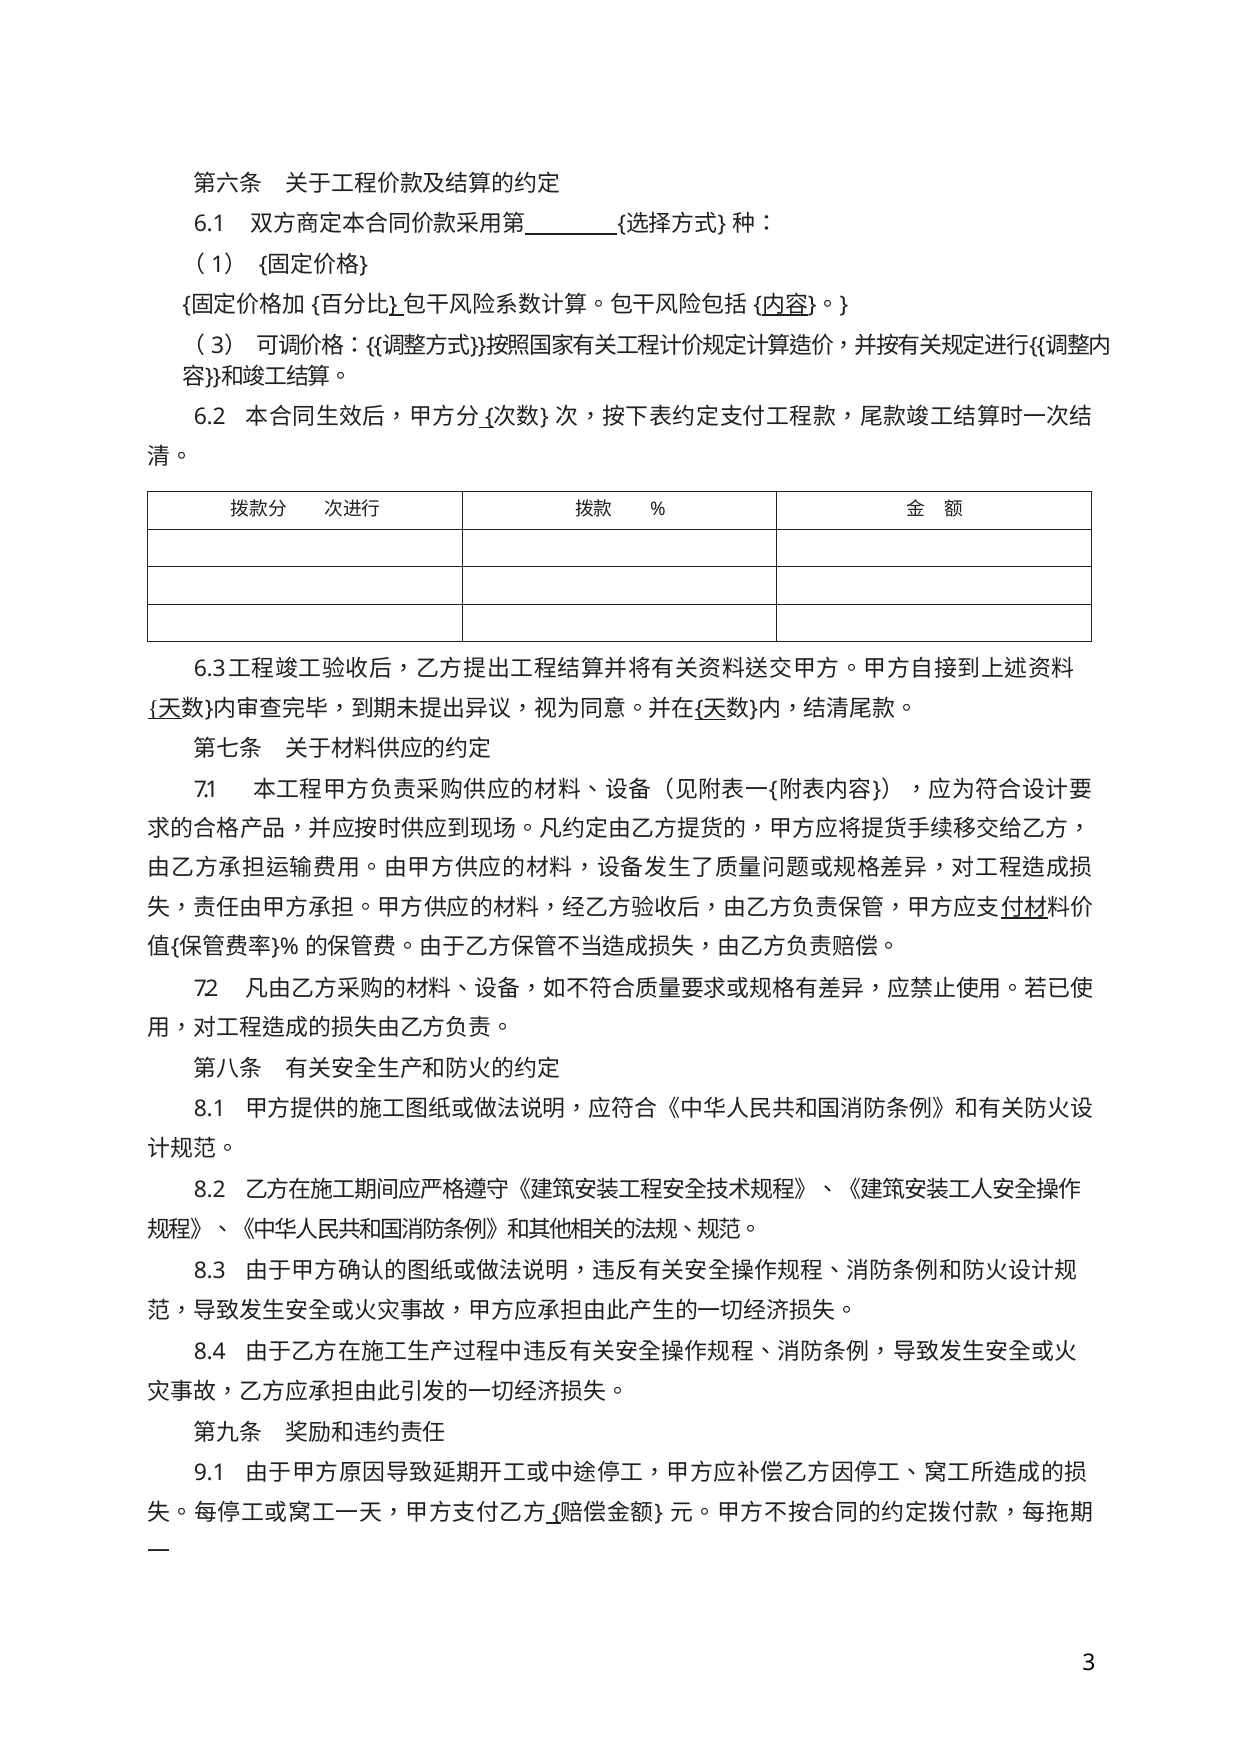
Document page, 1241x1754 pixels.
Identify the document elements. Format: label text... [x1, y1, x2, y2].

table_cell [148, 567, 462, 603]
list 甲方提供的施工图纸或做法说明，应符合《中华人民共和国消防条例》和有关防火设计规范。 [148, 1092, 1093, 1163]
table_cell [148, 605, 462, 641]
table_cell [463, 605, 776, 641]
list 本合同生效后，甲方分 {次数} 次，按下表约定支付工程款，尾款竣工结算时一次结清。 [148, 400, 1093, 471]
text {固定价格加 {百分比} 包干风险系数计算。包干风险包括 {内容}。} [182, 288, 1113, 319]
table_header 金 额 [777, 492, 1091, 528]
list 双方商定本合同价款采用第 {选择方式} 种： [148, 207, 1113, 238]
table_cell [463, 530, 776, 566]
text （ 1） {固定价格} [182, 247, 1113, 279]
list 由于甲方确认的图纸或做法说明，违反有关安全操作规程、消防条例和防火设计规范，导致发生安全或火灾事故，甲方应承担由此产生的一切经济损失。 [148, 1254, 1093, 1325]
text （ 3） 可调价格：{{调整方式}}按照国家有关工程计价规定计算造价，并按有关规定进行{{调整内容}}和竣工结算。 [182, 328, 1113, 391]
text 第七条 关于材料供应的约定 [193, 732, 1113, 763]
text 第九条 奖励和违约责任 [193, 1416, 1113, 1447]
list 凡由乙方采购的材料、设备，如不符合质量要求或规格有差异，应禁止使用。若已使用，对工程造成的损失由乙方负责。 [148, 972, 1093, 1042]
table_cell [777, 605, 1091, 641]
table_cell [463, 567, 776, 603]
list 由于乙方在施工生产过程中违反有关安全操作规程、消防条例，导致发生安全或火灾事故，乙方应承担由此引发的一切经济损失。 [148, 1335, 1093, 1406]
list 工程竣工验收后，乙方提出工程结算并将有关资料送交甲方。甲方自接到上述资料 [193, 652, 1113, 683]
table_cell [777, 530, 1091, 566]
list 乙方在施工期间应严格遵守《建筑安装工程安全技术规程》、《建筑安装工人安全操作规程》、《中华人民共和国消防条例》和其他相关的法规、规范。 [148, 1173, 1093, 1244]
table_header 拨款 % [463, 492, 776, 528]
table_cell [777, 567, 1091, 603]
text {天数}内审查完毕，到期未提出异议，视为同意。并在{天数}内，结清尾款。 [148, 692, 1113, 723]
table_header 拨款分 次进行 [148, 492, 462, 528]
list 本工程甲方负责采购供应的材料、设备（见附表一{附表内容}），应为符合设计要求的合格产品，并应按时供应到现场。凡约定由乙方提货的，甲方应将提货手续移交给乙方，由乙方承担运输费用。由甲方供应的材料，设备发生了质量问题或规格差异，对工程造成损失，责任由甲方承担。甲方供应的材料，经乙方验收后，由乙方负责保管，甲方应支付材料价值{保管费率}% 的保管费。由于乙方保管不当造成损失，由乙方负责赔偿。 [148, 772, 1093, 961]
list 由于甲方原因导致延期开工或中途停工，甲方应补偿乙方因停工、窝工所造成的损失。每停工或窝工一天，甲方支付乙方 {赔偿金额} 元。甲方不按合同的约定拨付款，每拖期一 [148, 1456, 1094, 1566]
table_cell [148, 530, 462, 566]
text 第八条 有关安全生产和防火的约定 [193, 1052, 1113, 1083]
text 第六条 关于工程价款及结算的约定 [193, 166, 1113, 198]
